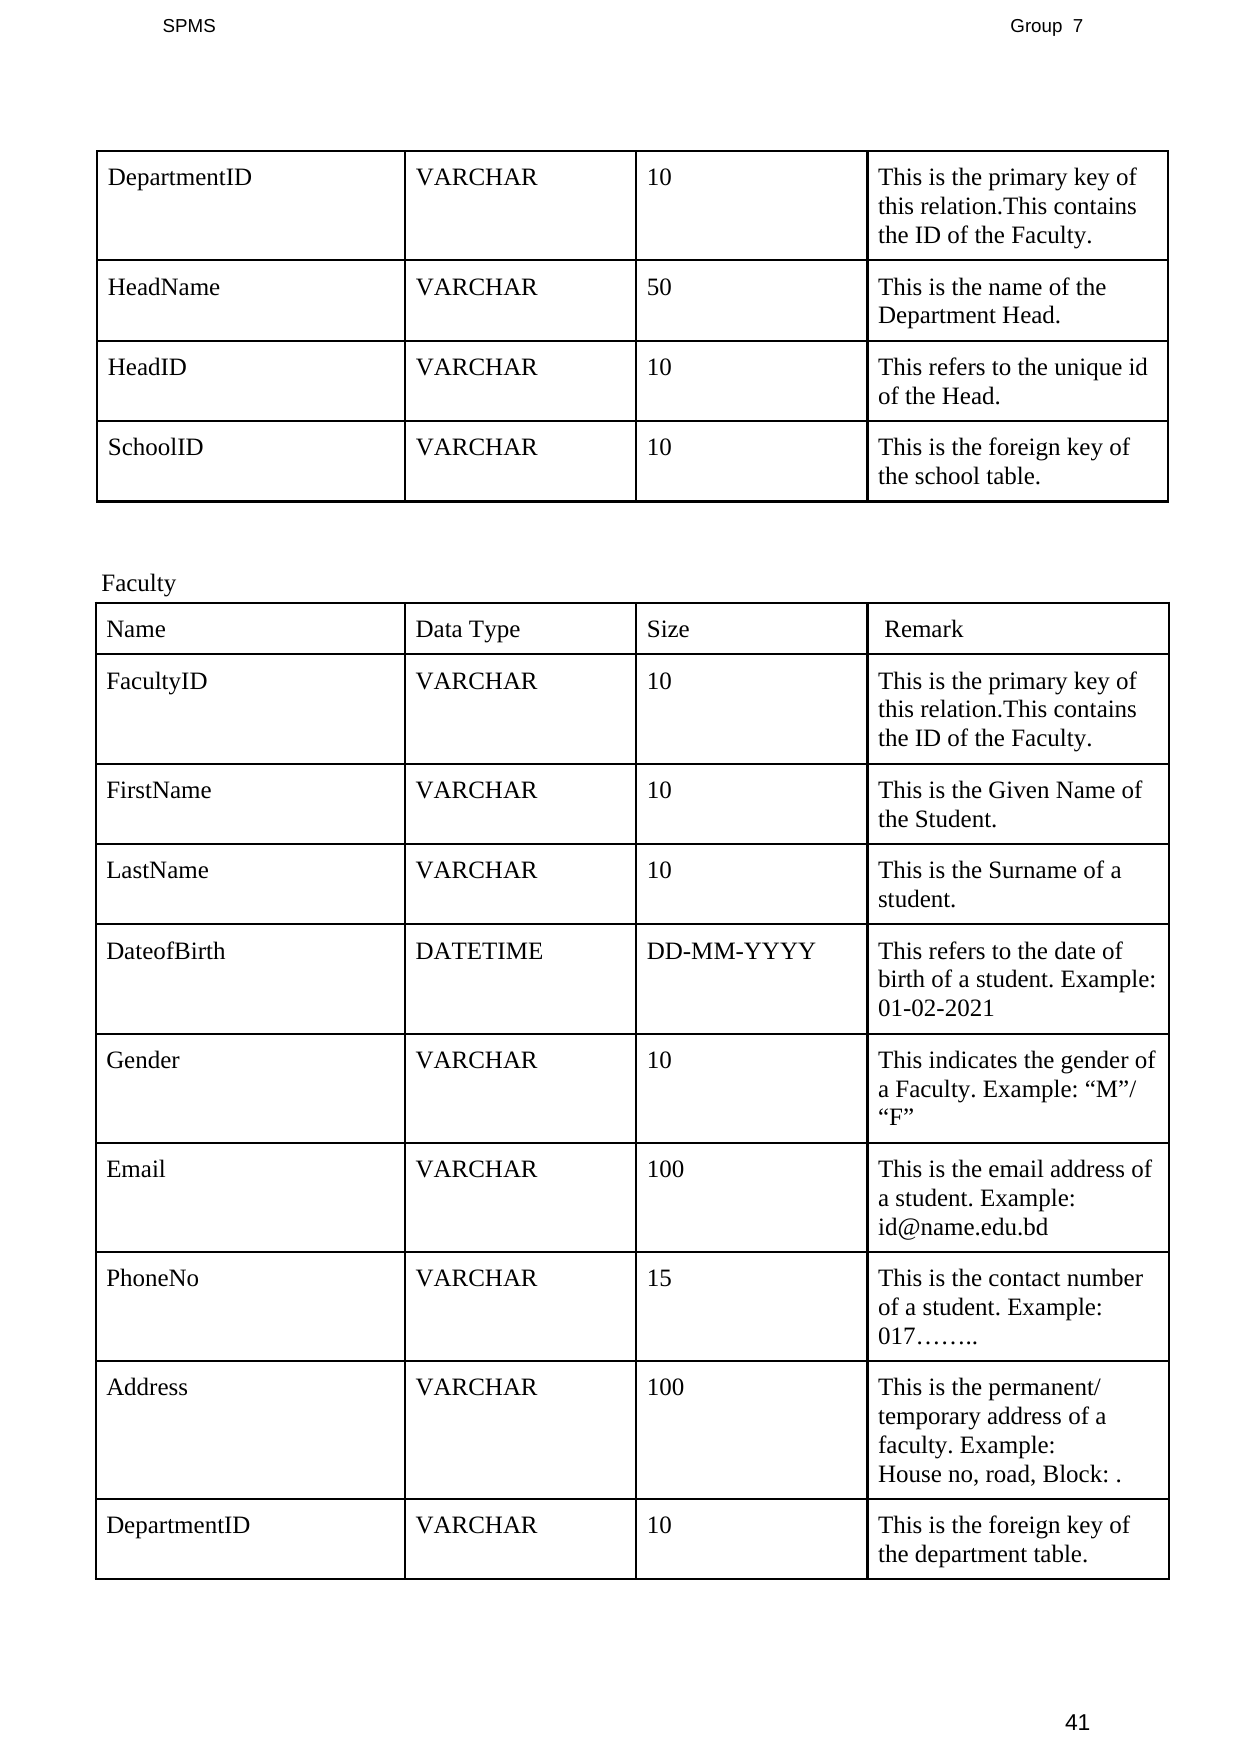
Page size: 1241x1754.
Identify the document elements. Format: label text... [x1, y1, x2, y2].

table_cell VARCHAR [406, 765, 635, 843]
table_cell This is the Surname of a student. [869, 845, 1168, 923]
table_cell This is the primary key of this relation.This contains the ID of the Faculty. [869, 152, 1167, 259]
table_cell VARCHAR [406, 1500, 635, 1578]
table_cell 10 [637, 422, 866, 500]
table_cell HeadID [98, 342, 404, 420]
table_cell VARCHAR [406, 845, 635, 923]
table_cell This is the permanent/ temporary address of a faculty. Example: House no, road, Block: . [869, 1362, 1168, 1498]
table_cell 50 [637, 261, 866, 339]
table_cell Gender [97, 1035, 404, 1142]
table_cell 10 [637, 1035, 866, 1142]
table_cell This refers to the date of birth of a student. Example: 01-02-2021 [869, 925, 1168, 1032]
table_cell VARCHAR [406, 261, 635, 339]
table_cell Address [97, 1362, 404, 1498]
table_cell This is the primary key of this relation.This contains the ID of the Faculty. [869, 655, 1168, 762]
table_cell 10 [637, 655, 866, 762]
table_cell VARCHAR [406, 655, 635, 762]
table_cell 100 [637, 1144, 866, 1251]
table_cell VARCHAR [406, 342, 635, 420]
table_cell This is the foreign key of the school table. [869, 422, 1167, 500]
table_cell DepartmentID [98, 152, 404, 259]
table_cell VARCHAR [406, 1362, 635, 1498]
table_cell This is the contact number of a student. Example: 017…….. [869, 1253, 1168, 1360]
table_header Data Type [406, 604, 635, 653]
table_cell 10 [637, 1500, 866, 1578]
text Faculty [89, 568, 1090, 597]
table_cell This refers to the unique id of the Head. [869, 342, 1167, 420]
table_cell Email [97, 1144, 404, 1251]
table_cell DepartmentID [97, 1500, 404, 1578]
table_cell 10 [637, 342, 866, 420]
table_header Remark [869, 604, 1168, 653]
table_cell This is the name of the Department Head. [869, 261, 1167, 339]
table_cell This is the Given Name of the Student. [869, 765, 1168, 843]
table_header Size [637, 604, 866, 653]
table_cell VARCHAR [406, 1035, 635, 1142]
table_cell 10 [637, 765, 866, 843]
table_cell VARCHAR [406, 1144, 635, 1251]
table_cell DateofBirth [97, 925, 404, 1032]
table_cell 10 [637, 845, 866, 923]
table_cell 100 [637, 1362, 866, 1498]
table_cell LastName [97, 845, 404, 923]
table_cell VARCHAR [406, 1253, 635, 1360]
table_cell HeadName [98, 261, 404, 339]
table_cell This is the foreign key of the department table. [869, 1500, 1168, 1578]
table_cell This indicates the gender of a Faculty. Example: “M”/ “F” [869, 1035, 1168, 1142]
table_cell DATETIME [406, 925, 635, 1032]
table_cell VARCHAR [406, 152, 635, 259]
table_cell This is the email address of a student. Example: id@name.edu.bd [869, 1144, 1168, 1251]
table_cell FacultyID [97, 655, 404, 762]
table_cell 15 [637, 1253, 866, 1360]
table_cell FirstName [97, 765, 404, 843]
table_header Name [97, 604, 404, 653]
table_cell PhoneNo [97, 1253, 404, 1360]
table_cell DD-MM-YYYY [637, 925, 866, 1032]
table_cell VARCHAR [406, 422, 635, 500]
table_cell 10 [637, 152, 866, 259]
table_cell SchoolID [98, 422, 404, 500]
